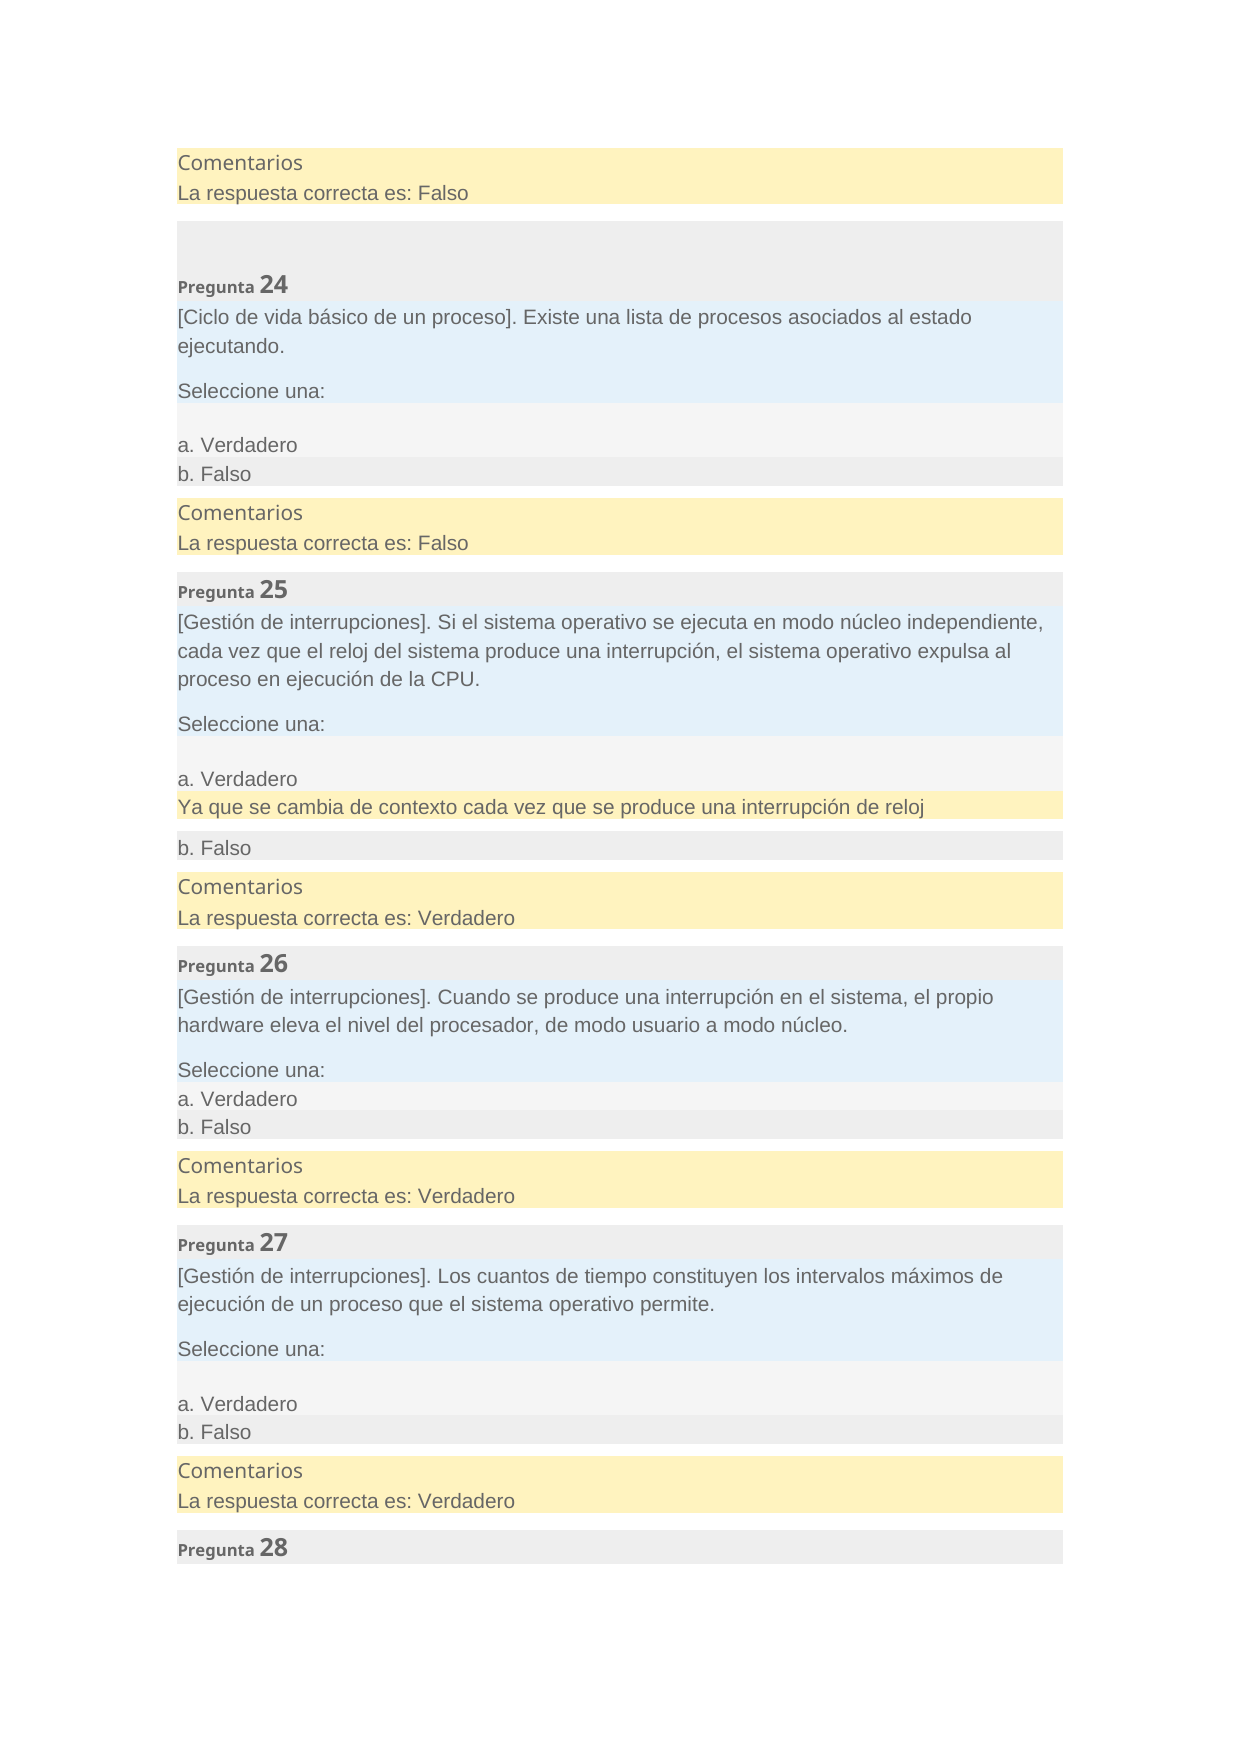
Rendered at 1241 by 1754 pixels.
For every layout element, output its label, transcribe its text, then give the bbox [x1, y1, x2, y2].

text b. Falso [177, 457, 1063, 486]
text La respuesta correcta es: Verdadero [177, 1180, 1063, 1208]
text a. Verdadero [177, 403, 1063, 457]
text Seleccione una: [177, 374, 1063, 403]
text Seleccione una: [177, 1332, 1063, 1361]
text Comentarios [177, 872, 1063, 901]
text La respuesta correcta es: Falso [177, 176, 1063, 204]
text [Ciclo de vida básico de un proceso]. Existe una lista de procesos asociados al estado ejecutando. [177, 301, 1063, 357]
text Seleccione una: [177, 1053, 1063, 1082]
text a. Verdadero [177, 736, 1063, 791]
text [Gestión de interrupciones]. Cuando se produce una interrupción en el sistema, el propio hardware eleva el nivel del procesador, de modo usuario a modo núcleo. [177, 980, 1063, 1037]
text b. Falso [177, 1415, 1063, 1444]
text Comentarios [177, 148, 1063, 176]
text [Gestión de interrupciones]. Los cuantos de tiempo constituyen los intervalos máximos de ejecución de un proceso que el sistema operativo permite. [177, 1259, 1063, 1316]
text a. Verdadero [177, 1361, 1063, 1415]
text Pregunta 26 [177, 946, 1063, 980]
text Pregunta 27 [177, 1225, 1063, 1259]
text b. Falso [177, 831, 1063, 860]
text b. Falso [177, 1110, 1063, 1139]
text Pregunta 28 [177, 1530, 1063, 1564]
text Comentarios [177, 498, 1063, 526]
text La respuesta correcta es: Verdadero [177, 901, 1063, 929]
text Pregunta 24 [177, 267, 1063, 301]
text [Gestión de interrupciones]. Si el sistema operativo se ejecuta en modo núcleo independiente, cada vez que el reloj del sistema produce una interrupción, el sistema operativo expulsa al proceso en ejecución de la CPU. [177, 606, 1063, 691]
text La respuesta correcta es: Verdadero [177, 1485, 1063, 1513]
text Ya que se cambia de contexto cada vez que se produce una interrupción de reloj [177, 791, 1063, 819]
text Pregunta 25 [177, 572, 1063, 606]
text a. Verdadero [177, 1082, 1063, 1110]
text La respuesta correcta es: Falso [177, 526, 1063, 555]
text Seleccione una: [177, 708, 1063, 736]
text Comentarios [177, 1456, 1063, 1485]
text Comentarios [177, 1151, 1063, 1180]
